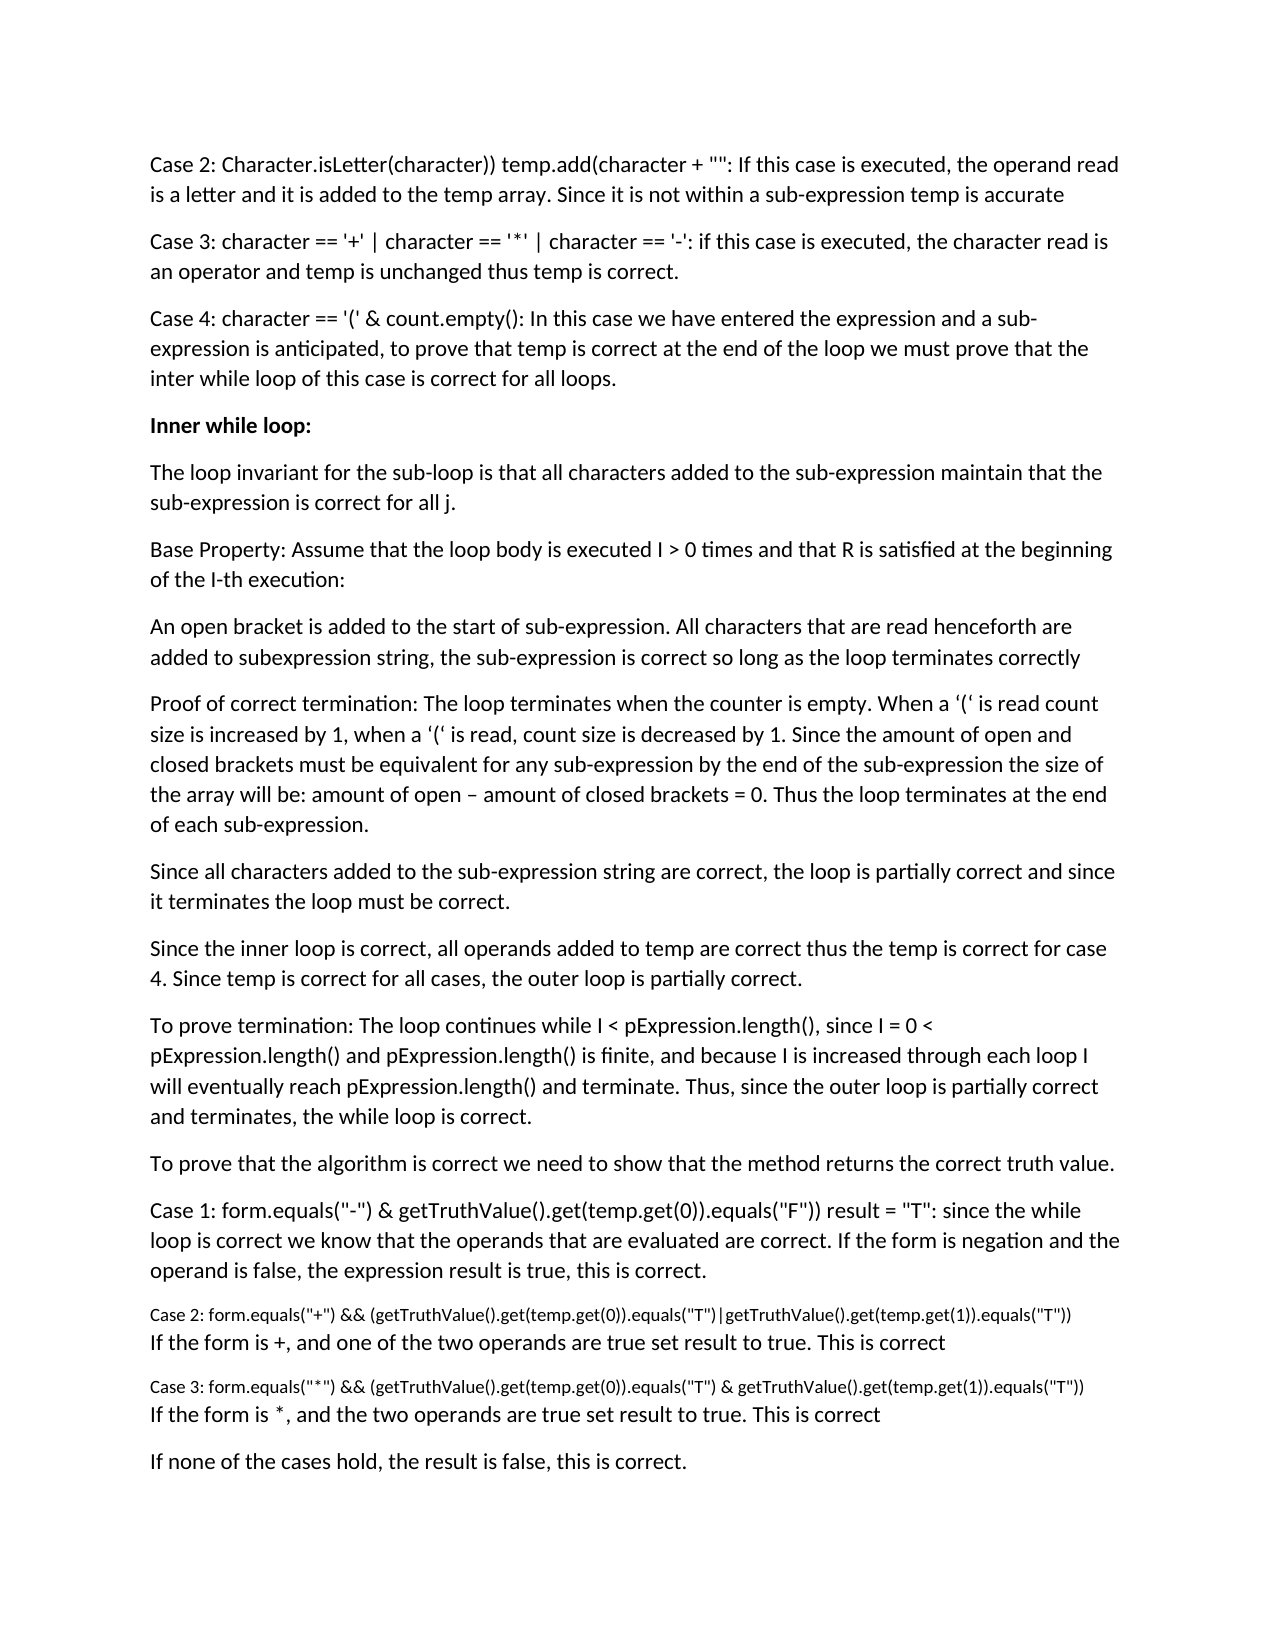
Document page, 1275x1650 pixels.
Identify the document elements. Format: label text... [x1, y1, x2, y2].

text Since all characters added to the sub-expression string are correct, the loop is partially correct and since it terminates the loop must be correct. [150, 857, 1125, 916]
text An open bracket is added to the start of sub-expression. All characters that are read henceforth are added to subexpression string, the sub-expression is correct so long as the loop terminates correctly [150, 612, 1125, 671]
text Base Property: Assume that the loop body is executed I > 0 times and that R is satisfied at the beginning of the I-th execution: [150, 535, 1125, 594]
text Case 3: form.equals("*") && (getTruthValue().get(temp.get(0)).equals("T") & getTruthValue().get(temp.get(1)).equals("T")) If the form is *, and the two operands are true set result to true. This is correct [150, 1375, 1125, 1428]
text To prove that the algorithm is correct we need to show that the method returns the correct truth value. [150, 1149, 1125, 1177]
text To prove termination: The loop continues while I < pExpression.length(), since I = 0 < pExpression.length() and pExpression.length() is finite, and because I is increased through each loop I will eventually reach pExpression.length() and terminate. Thus, since the outer loop is partially correct and terminates, the while loop is correct. [150, 1011, 1125, 1130]
text Proof of correct termination: The loop terminates when the counter is empty. When a ‘(‘ is read count size is increased by 1, when a ‘(‘ is read, count size is decreased by 1. Since the amount of open and closed brackets must be equivalent for any sub-expression by the end of the sub-expression the size of the array will be: amount of open – amount of closed brackets = 0. Thus the loop terminates at the end of each sub-expression. [150, 689, 1125, 838]
text Since the inner loop is correct, all operands added to temp are correct thus the temp is correct for case 4. Since temp is correct for all cases, the outer loop is partially correct. [150, 934, 1125, 993]
text Inner while loop: [150, 411, 1125, 439]
text Case 4: character == '(' & count.empty(): In this case we have entered the expression and a sub-expression is anticipated, to prove that temp is correct at the end of the loop we must prove that the inter while loop of this case is correct for all loops. [150, 304, 1125, 393]
text Case 2: Character.isLetter(character)) temp.add(character + "": If this case is executed, the operand read is a letter and it is added to the temp array. Since it is not within a sub-expression temp is accurate [150, 150, 1125, 208]
text If none of the cases hold, the result is false, this is correct. [150, 1447, 1125, 1475]
text The loop invariant for the sub-loop is that all characters added to the sub-expression maintain that the sub-expression is correct for all j. [150, 458, 1125, 517]
text Case 1: form.equals("-") & getTruthValue().get(temp.get(0)).equals("F")) result = "T": since the while loop is correct we know that the operands that are evaluated are correct. If the form is negation and the operand is false, the expression result is true, this is correct. [150, 1196, 1125, 1284]
text Case 3: character == '+' | character == '*' | character == '-': if this case is executed, the character read is an operator and temp is unchanged thus temp is correct. [150, 227, 1125, 285]
text Case 2: form.equals("+") && (getTruthValue().get(temp.get(0)).equals("T")|getTruthValue().get(temp.get(1)).equals("T")) If the form is +, and one of the two operands are true set result to true. This is correct [150, 1303, 1125, 1356]
